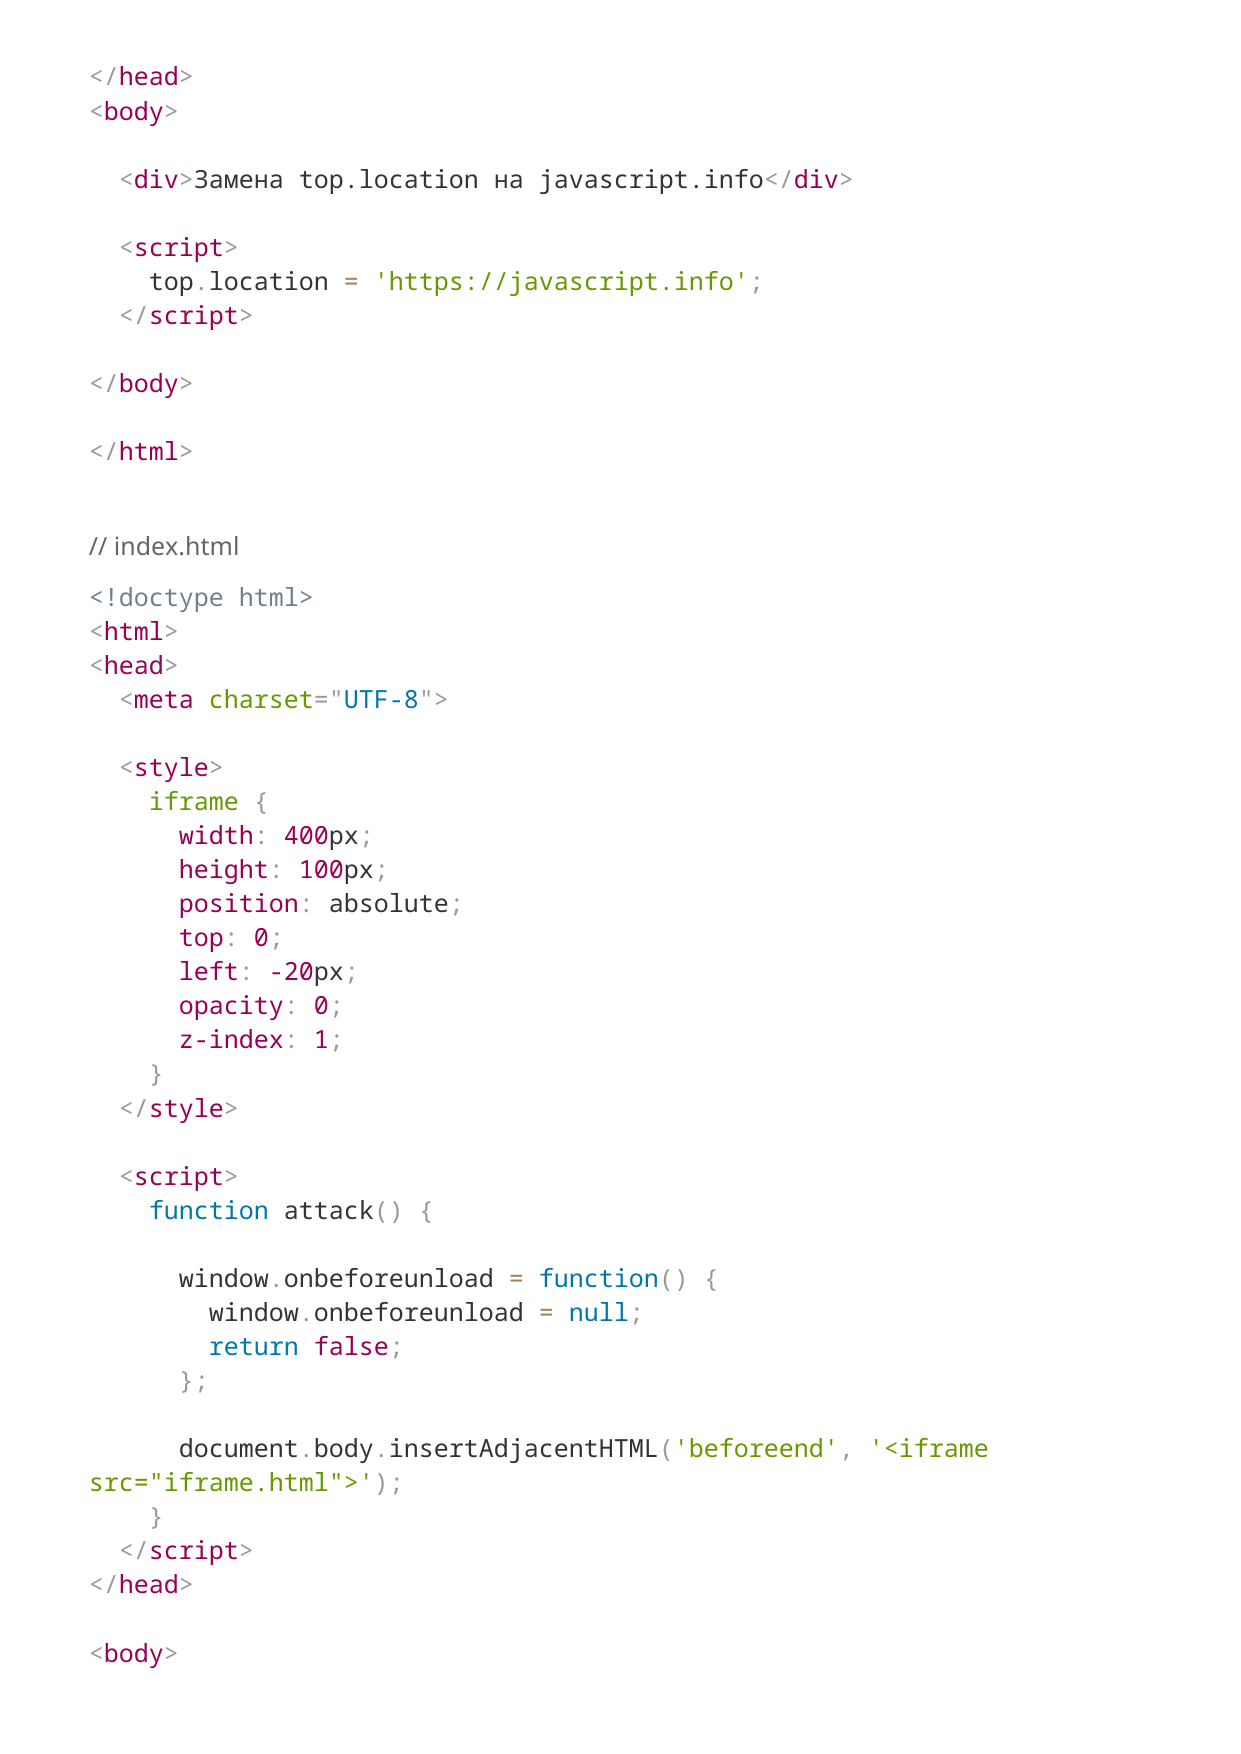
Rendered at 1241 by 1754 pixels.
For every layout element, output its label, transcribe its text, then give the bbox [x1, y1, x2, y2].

text <script> [89, 1158, 1152, 1192]
text iframe { [89, 784, 1152, 818]
text <meta charset="UTF-8"> [89, 681, 1152, 716]
text } [89, 1499, 1152, 1533]
text <head> [89, 647, 1152, 681]
text </head> [89, 1567, 1152, 1601]
text window.onbeforeunload = null; [89, 1294, 1152, 1329]
text document.body.insertAdjacentHTML('beforeend', '<iframe src="iframe.html">'); [89, 1431, 1152, 1499]
text <body> [89, 1635, 1152, 1669]
text function attack() { [89, 1192, 1152, 1226]
text <style> [89, 749, 1152, 784]
text }; [89, 1363, 1152, 1397]
text position: absolute; [89, 886, 1152, 920]
text } [89, 1056, 1152, 1090]
text // index.html [89, 523, 1152, 563]
text return false; [89, 1329, 1152, 1363]
text z-index: 1; [89, 1022, 1152, 1056]
text <html> [89, 613, 1152, 647]
text left: -20px; [89, 954, 1152, 988]
text width: 400px; [89, 818, 1152, 852]
text </script> [89, 1533, 1152, 1567]
text </html> [89, 434, 1152, 468]
text top: 0; [89, 920, 1152, 954]
text opacity: 0; [89, 988, 1152, 1022]
text </body> [89, 366, 1152, 400]
text window.onbeforeunload = function() { [89, 1261, 1152, 1294]
text </style> [89, 1090, 1152, 1124]
text height: 100px; [89, 852, 1152, 886]
text <!doctype html> [89, 579, 1152, 613]
text </head> [89, 59, 1152, 93]
text <script> [89, 229, 1152, 263]
text top.location = 'https://javascript.info'; [89, 263, 1152, 297]
text <div>Замена top.location на javascript.info</div> [89, 161, 1152, 195]
text <body> [89, 93, 1152, 127]
text </script> [89, 297, 1152, 332]
